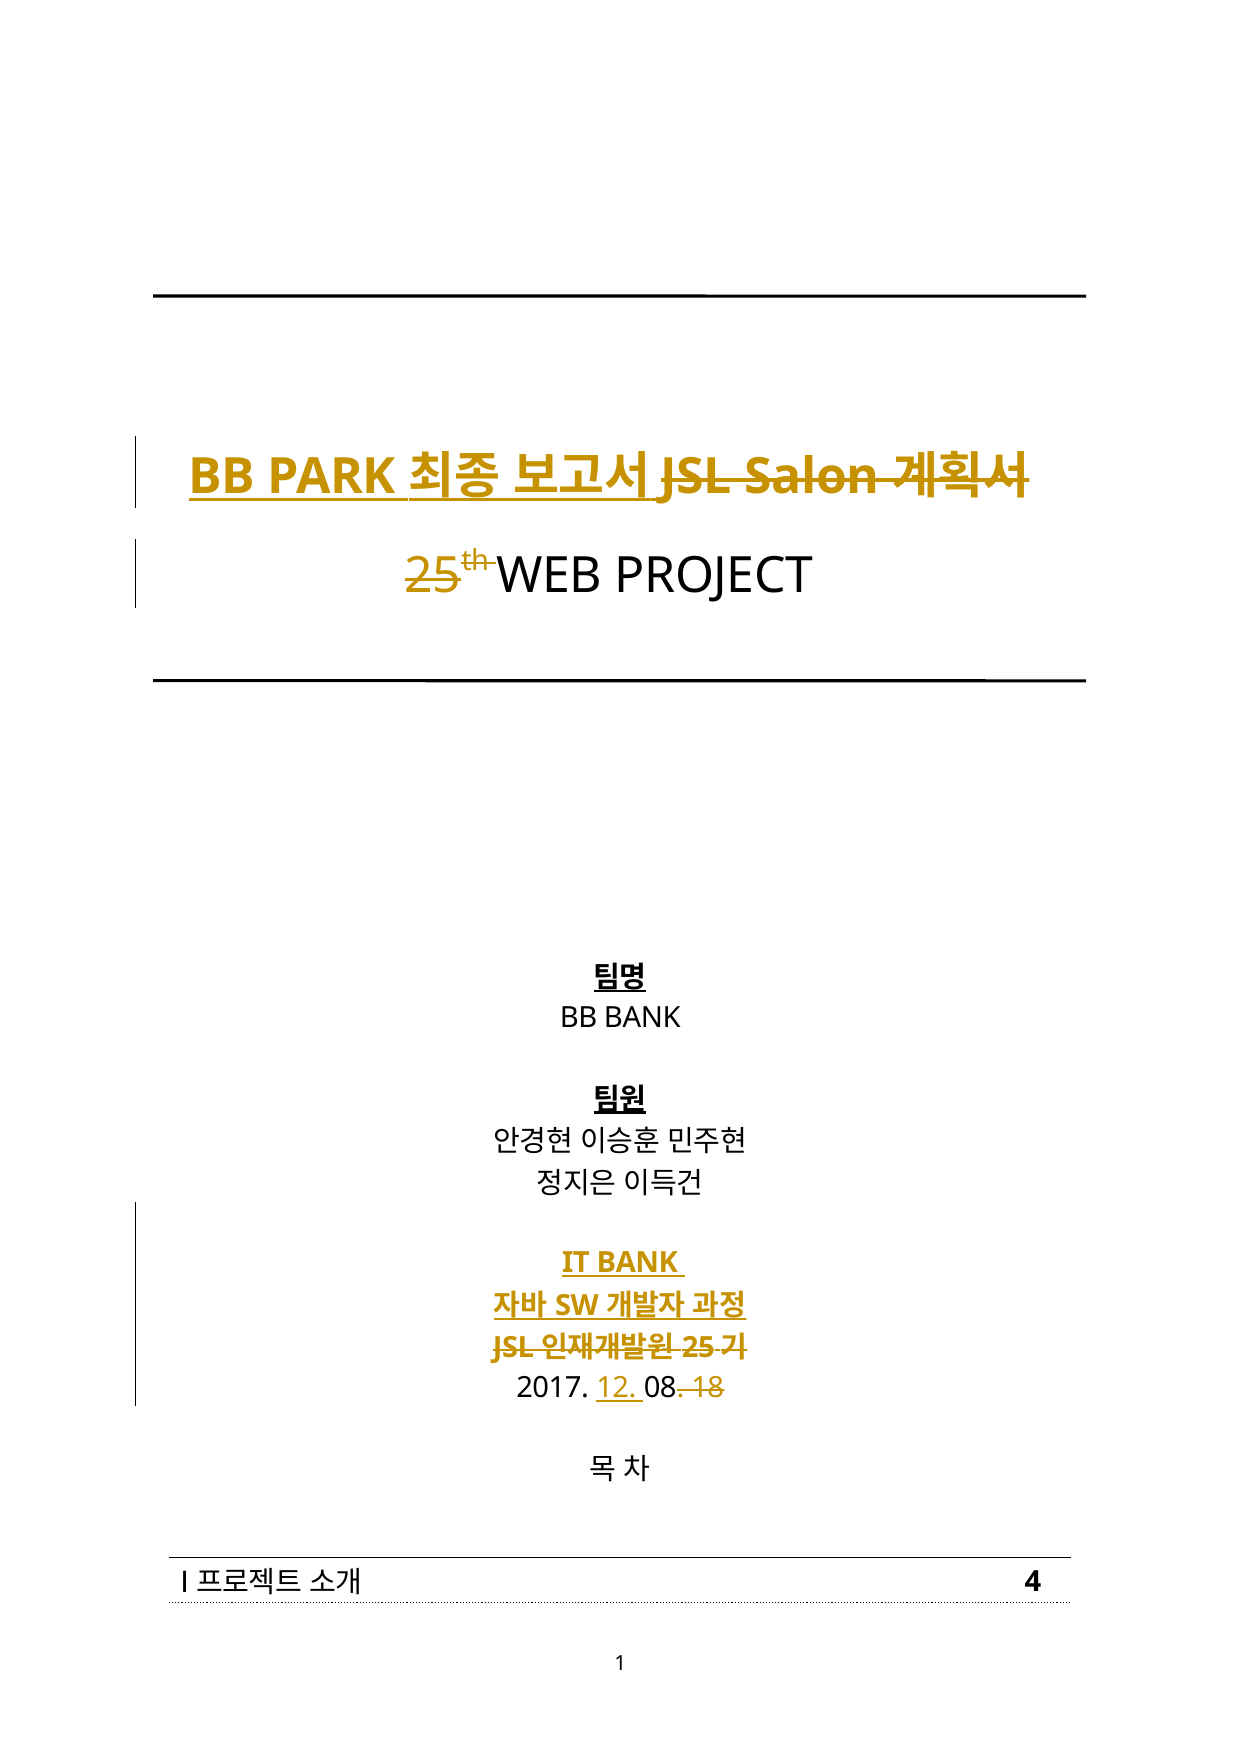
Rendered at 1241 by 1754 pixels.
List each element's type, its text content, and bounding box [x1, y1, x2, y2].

text 정지은 이득건 [150, 1160, 1090, 1202]
table_cell WEB PROJECT [139, 540, 1079, 676]
table_header 4 [1013, 1558, 1071, 1602]
text 안경현 이승훈 민주현 [150, 1117, 1090, 1160]
text 2017. 08 [150, 1366, 1090, 1406]
table_header Ⅰ 프로젝트 소개 [169, 1558, 1013, 1602]
text BB BANK [150, 996, 1090, 1036]
text 팀명 [150, 953, 1090, 996]
table_header [139, 405, 1079, 539]
text 목 차 [150, 1406, 1090, 1488]
text 팀원 [150, 1075, 1090, 1117]
